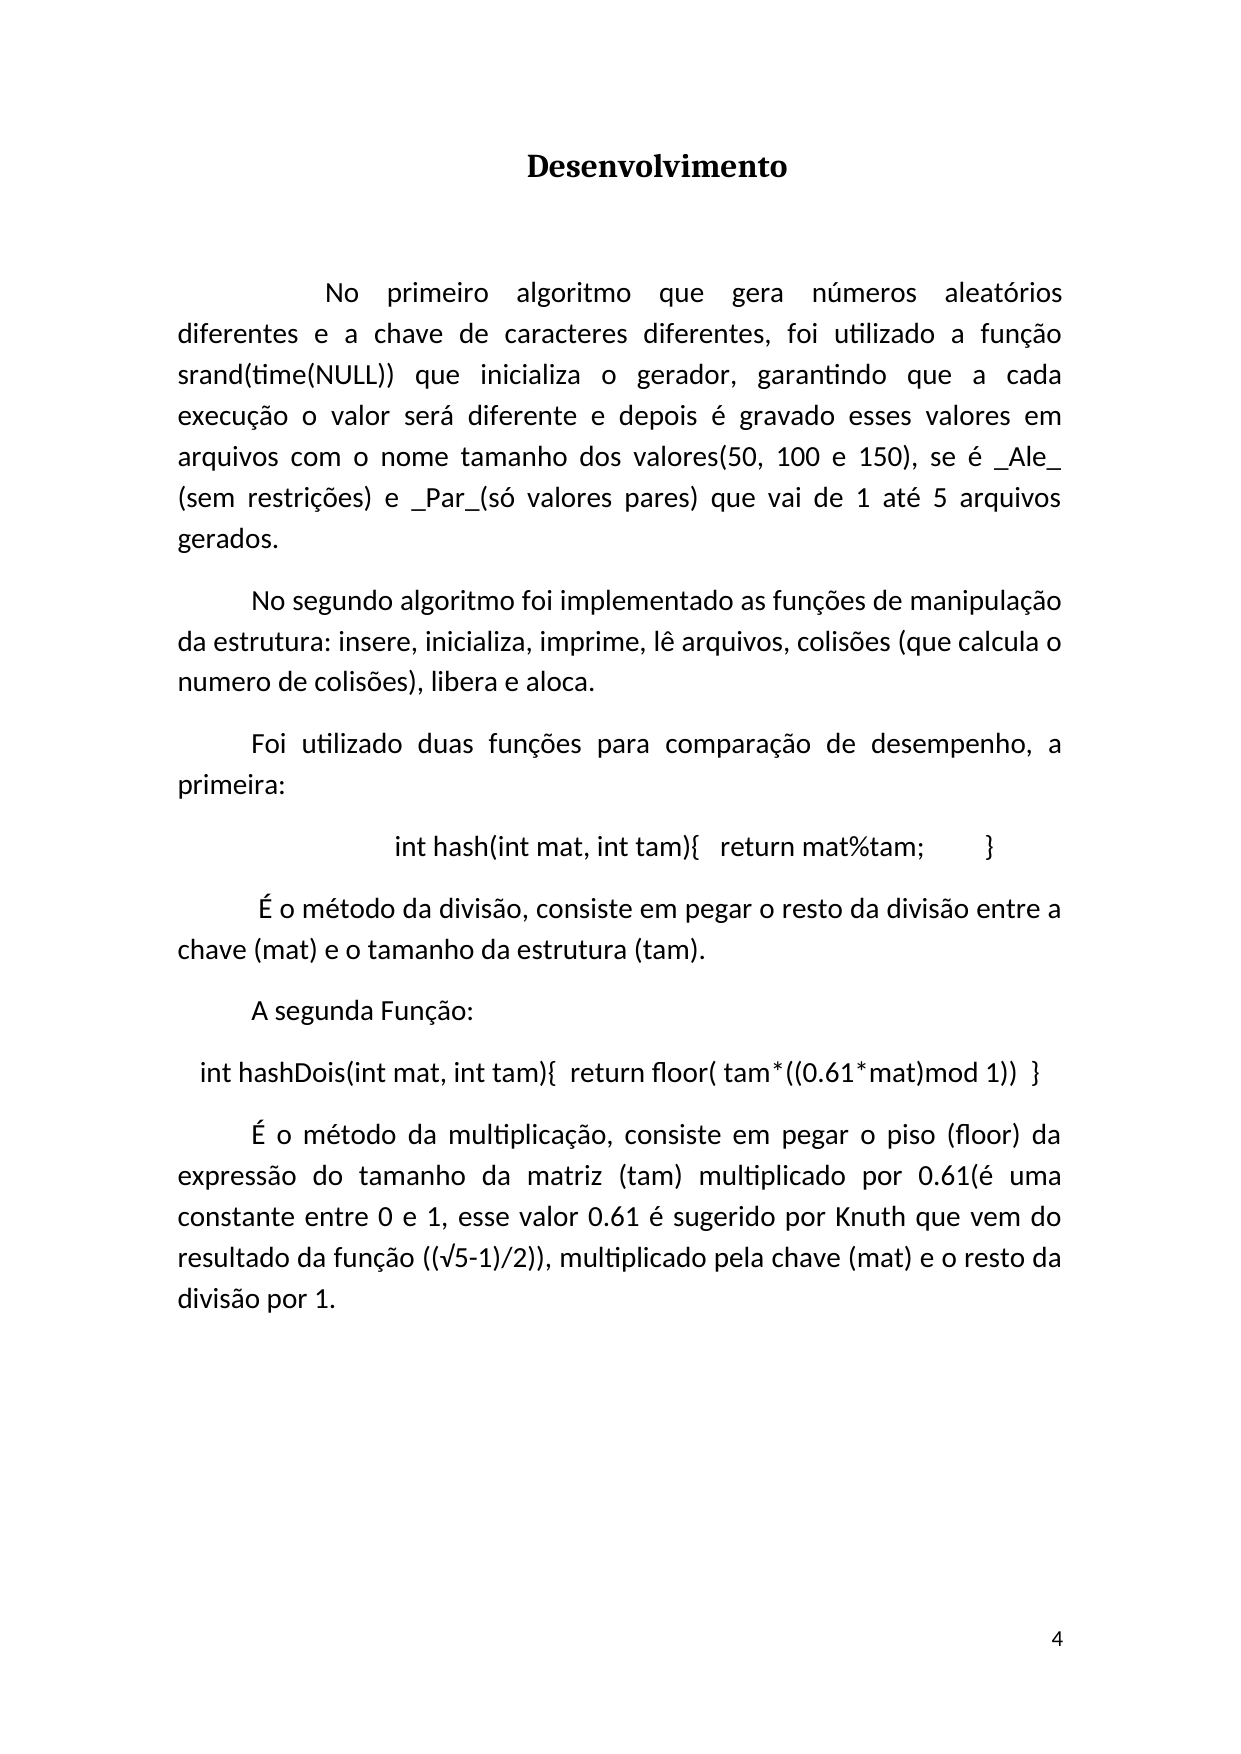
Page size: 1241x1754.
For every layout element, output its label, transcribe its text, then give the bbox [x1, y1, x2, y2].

text Foi utilizado duas funções para comparação de desempenho, a primeira: [177, 725, 1063, 802]
text É o método da divisão, consiste em pegar o resto da divisão entre a chave (mat) e o tamanho da estrutura (tam). [177, 890, 1063, 966]
text int hashDois(int mat, int tam){ return floor( tam*((0.61*mat)mod 1)) } [177, 1054, 1063, 1090]
text No segundo algoritmo foi implementado as funções de manipulação da estrutura: insere, inicializa, imprime, lê arquivos, colisões (que calcula o numero de colisões), libera e aloca. [177, 582, 1063, 699]
text int hash(int mat, int tam){ return mat%tam; } [251, 828, 1063, 864]
text A segunda Função: [177, 992, 1063, 1028]
text É o método da multiplicação, consiste em pegar o piso (floor) da expressão do tamanho da matriz (tam) multiplicado por 0.61(é uma constante entre 0 e 1, esse valor 0.61 é sugerido por Knuth que vem do resultado da função ((√5-1)/2)), multiplicado pela chave (mat) e o resto da divisão por 1. [177, 1116, 1063, 1315]
text Desenvolvimento [177, 148, 1063, 186]
text No primeiro algoritmo que gera números aleatórios diferentes e a chave de caracteres diferentes, foi utilizado a função srand(time(NULL)) que inicializa o gerador, garantindo que a cada execução o valor será diferente e depois é gravado esses valores em arquivos com o nome tamanho dos valores(50, 100 e 150), se é _Ale_ (sem restrições) e _Par_(só valores pares) que vai de 1 até 5 arquivos gerados. [177, 274, 1063, 556]
